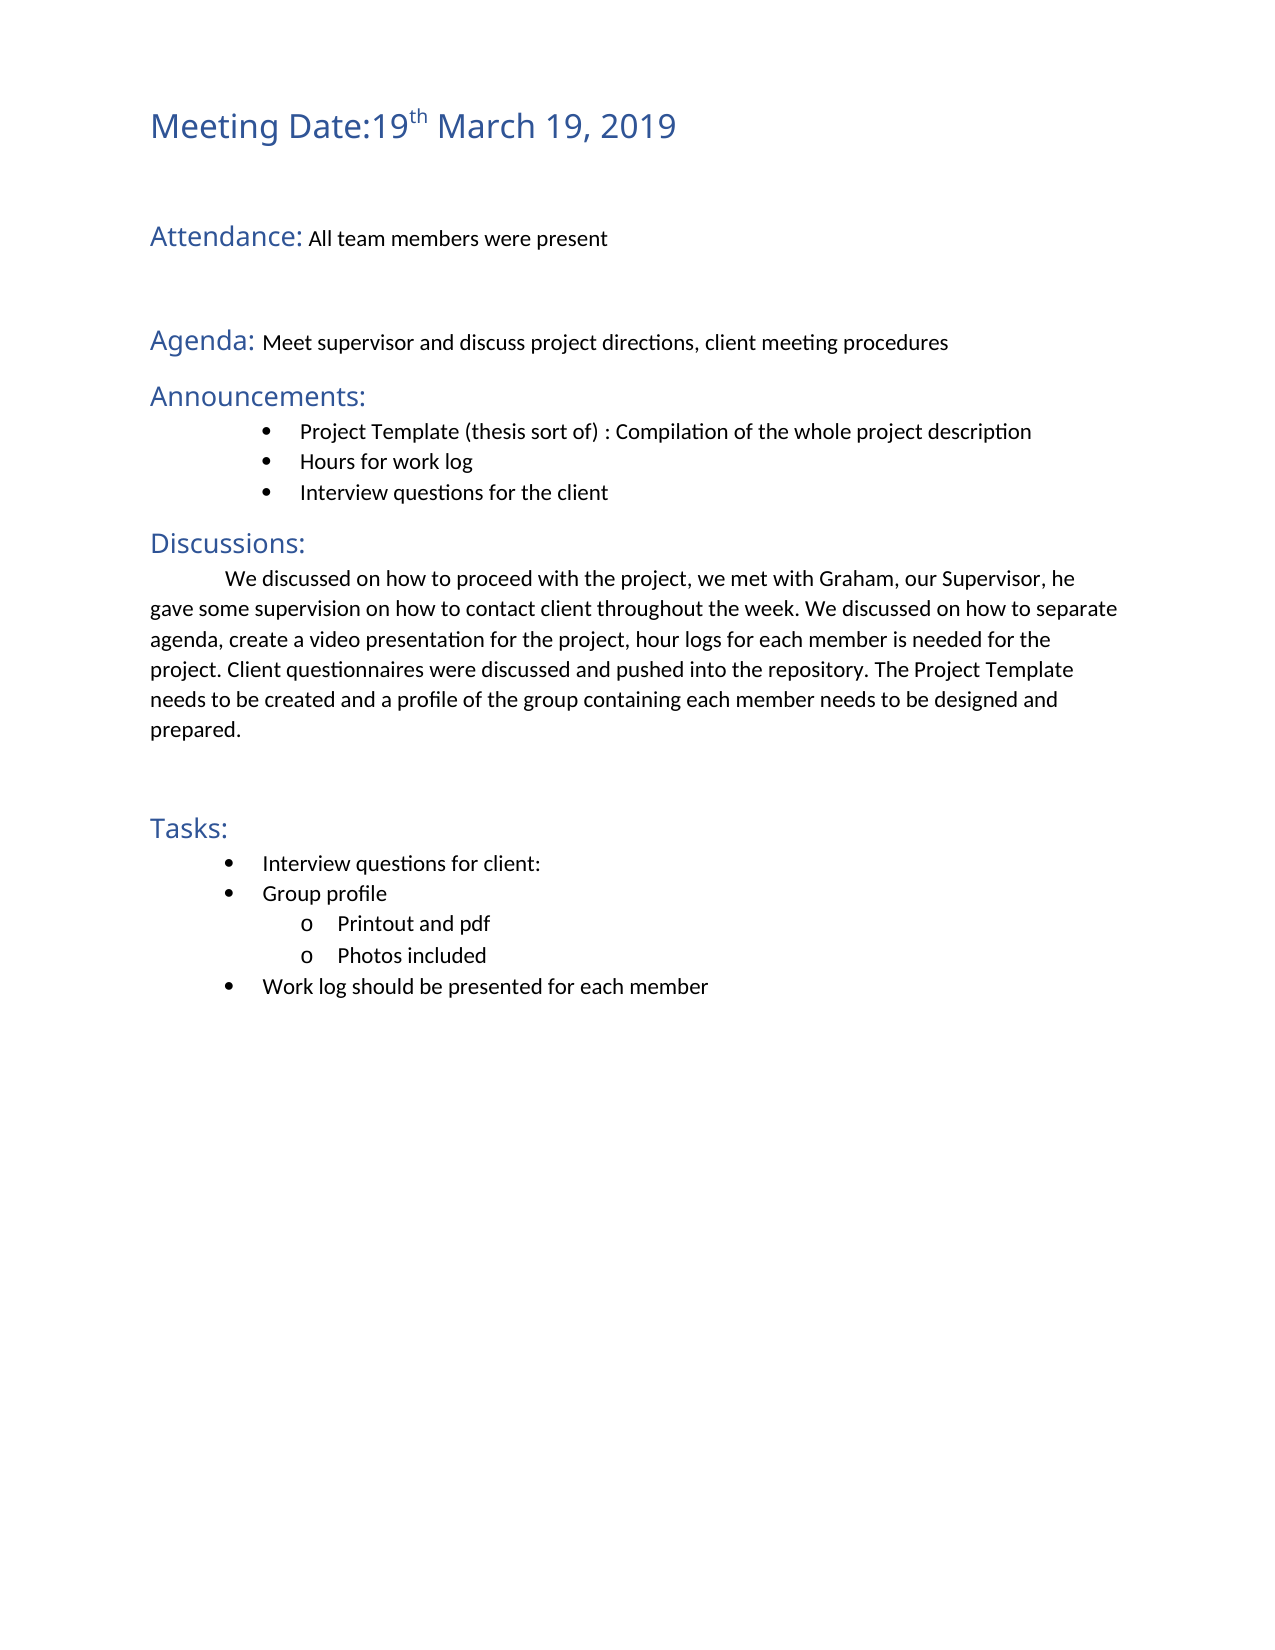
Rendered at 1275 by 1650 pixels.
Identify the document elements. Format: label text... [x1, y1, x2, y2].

text We discussed on how to proceed with the project, we met with Graham, our Supervisor, he gave some supervision on how to contact client throughout the week. We discussed on how to separate agenda, create a video presentation for the project, hour logs for each member is needed for the project. Client questionnaires were discussed and pushed into the repository. The Project Template needs to be created and a profile of the group containing each member needs to be designed and prepared. [150, 564, 1125, 743]
subtitle Discussions: [150, 524, 1125, 561]
list Work log should be presented for each member [225, 972, 1125, 1000]
subtitle Tasks: [150, 809, 1125, 846]
list Photos included [300, 941, 1125, 970]
subtitle Meeting Date:19th March 19, 2019 [150, 103, 1125, 148]
list Interview questions for client: [225, 849, 1125, 877]
list Interview questions for the client [262, 478, 1125, 506]
text Attendance: All team members were present [150, 218, 1125, 254]
subtitle Announcements: [150, 377, 1125, 414]
list Printout and pdf [300, 909, 1125, 938]
text Agenda: Meet supervisor and discuss project directions, client meeting procedures [150, 321, 1125, 358]
list Group profile [225, 879, 1125, 907]
list Project Template (thesis sort of) : Compilation of the whole project description [262, 417, 1125, 445]
list Hours for work log [262, 447, 1125, 476]
